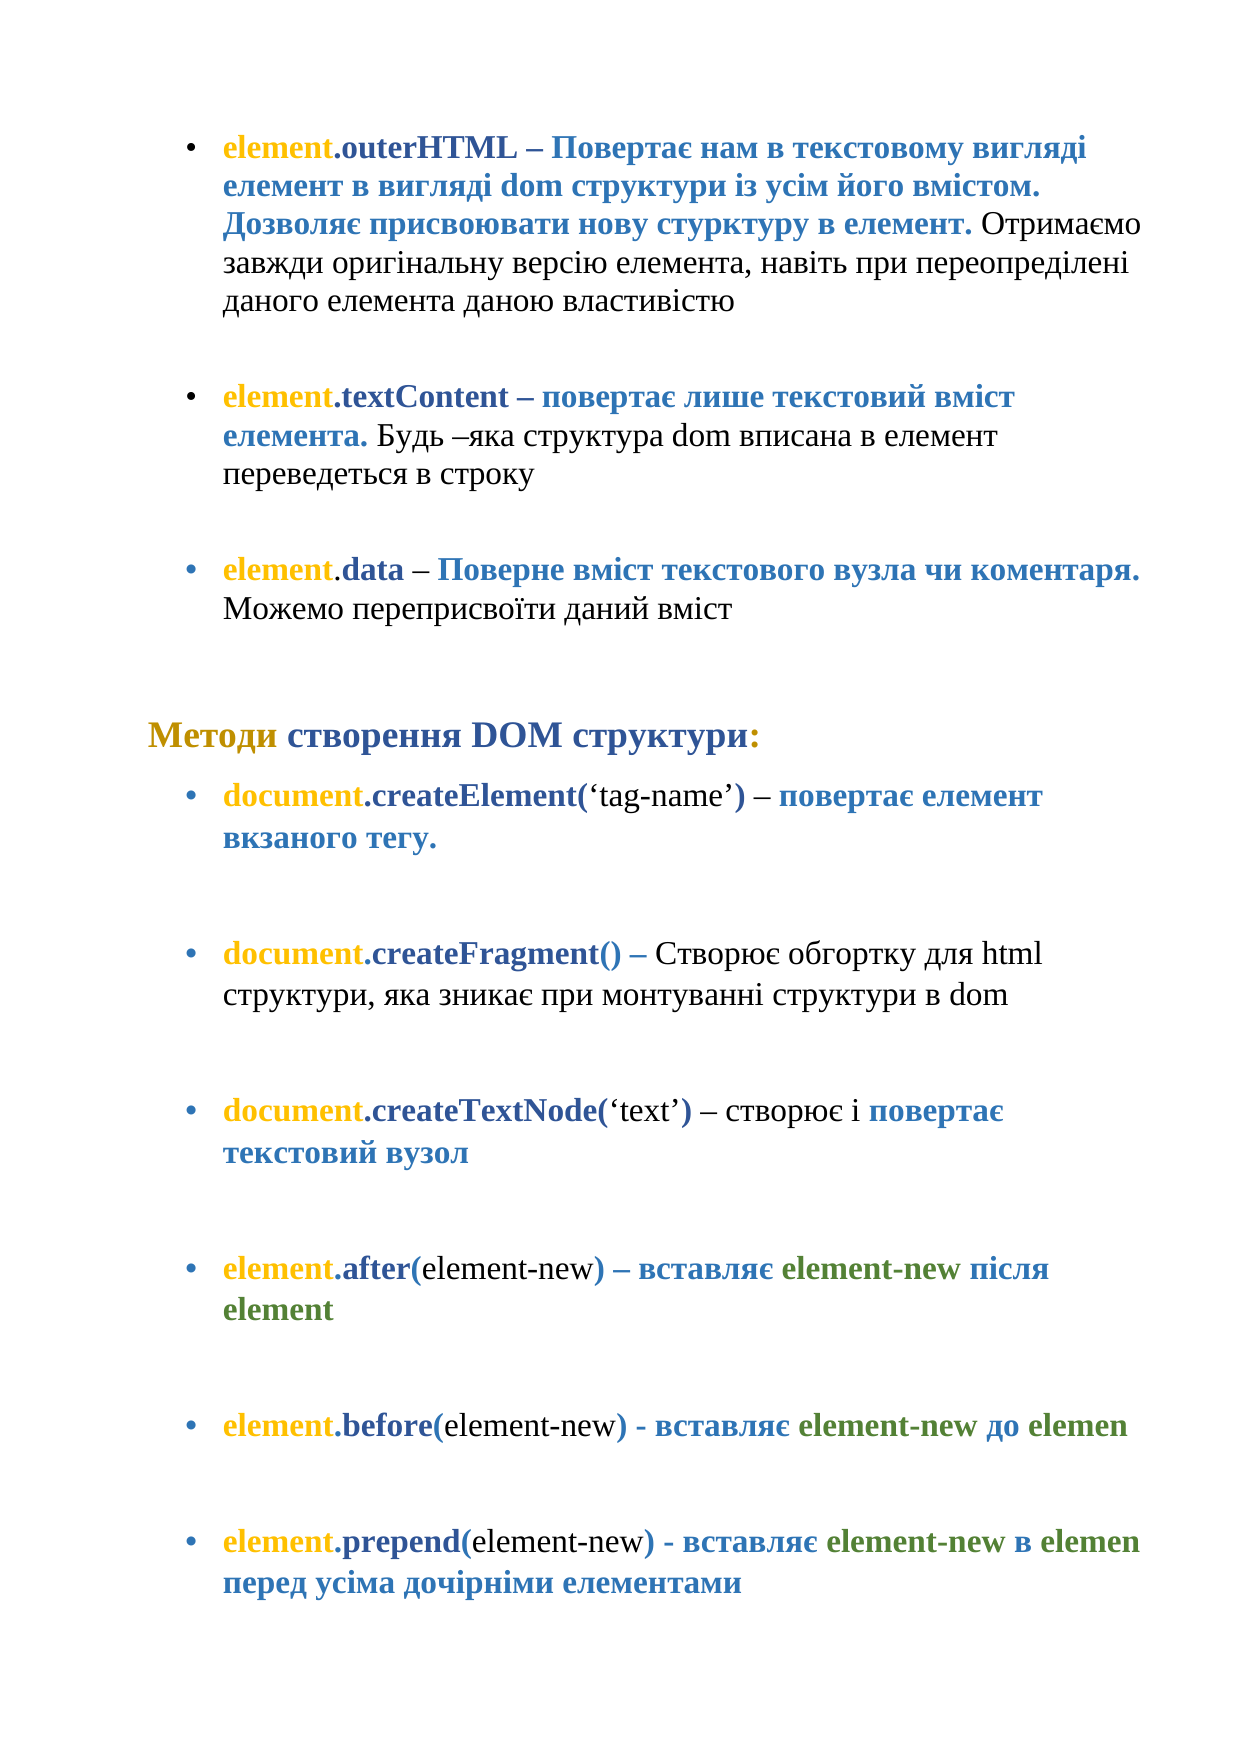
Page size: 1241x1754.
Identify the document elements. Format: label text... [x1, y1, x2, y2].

list document.createTextNode(‘text’) – створює і повертає текстовий вузол [185, 1091, 1152, 1170]
list element.outerHTML – Повертає нам в текстовому вигляді елемент в вигляді dom структури із усім його вмістом. Дозволяє присвоювати нову стурктуру в елемент. Отримаємо завжди оригінальну версію елемента, навіть при переопреділені даного елемента даною властивістю [185, 127, 1152, 318]
list element.after(element-new) – вставляє element-new після element [185, 1248, 1152, 1328]
list document.createElement(‘tag-name’) – повертає елемент вкзаного тегу. [185, 776, 1152, 855]
text Методи створення DOM структури: [148, 712, 1152, 756]
list document.createFragment() – Створює обгортку для html структури, яка зникає при монтуванні структури в dom [185, 933, 1152, 1013]
list element.textContent – повертає лише текстовий вміст елемента. Будь –яка структура dom вписана в елемент переведеться в строку [185, 377, 1152, 492]
list element.data – Поверне вміст текстового вузла чи коментаря. Можемо переприсвоїти даний вміст [185, 549, 1152, 626]
list element.before(element-new) - вставляє element-new до elemen [185, 1405, 1152, 1444]
list element.prepend(element-new) - вставляє element-new в elemen перед усіма дочірніми елементами [185, 1521, 1152, 1601]
